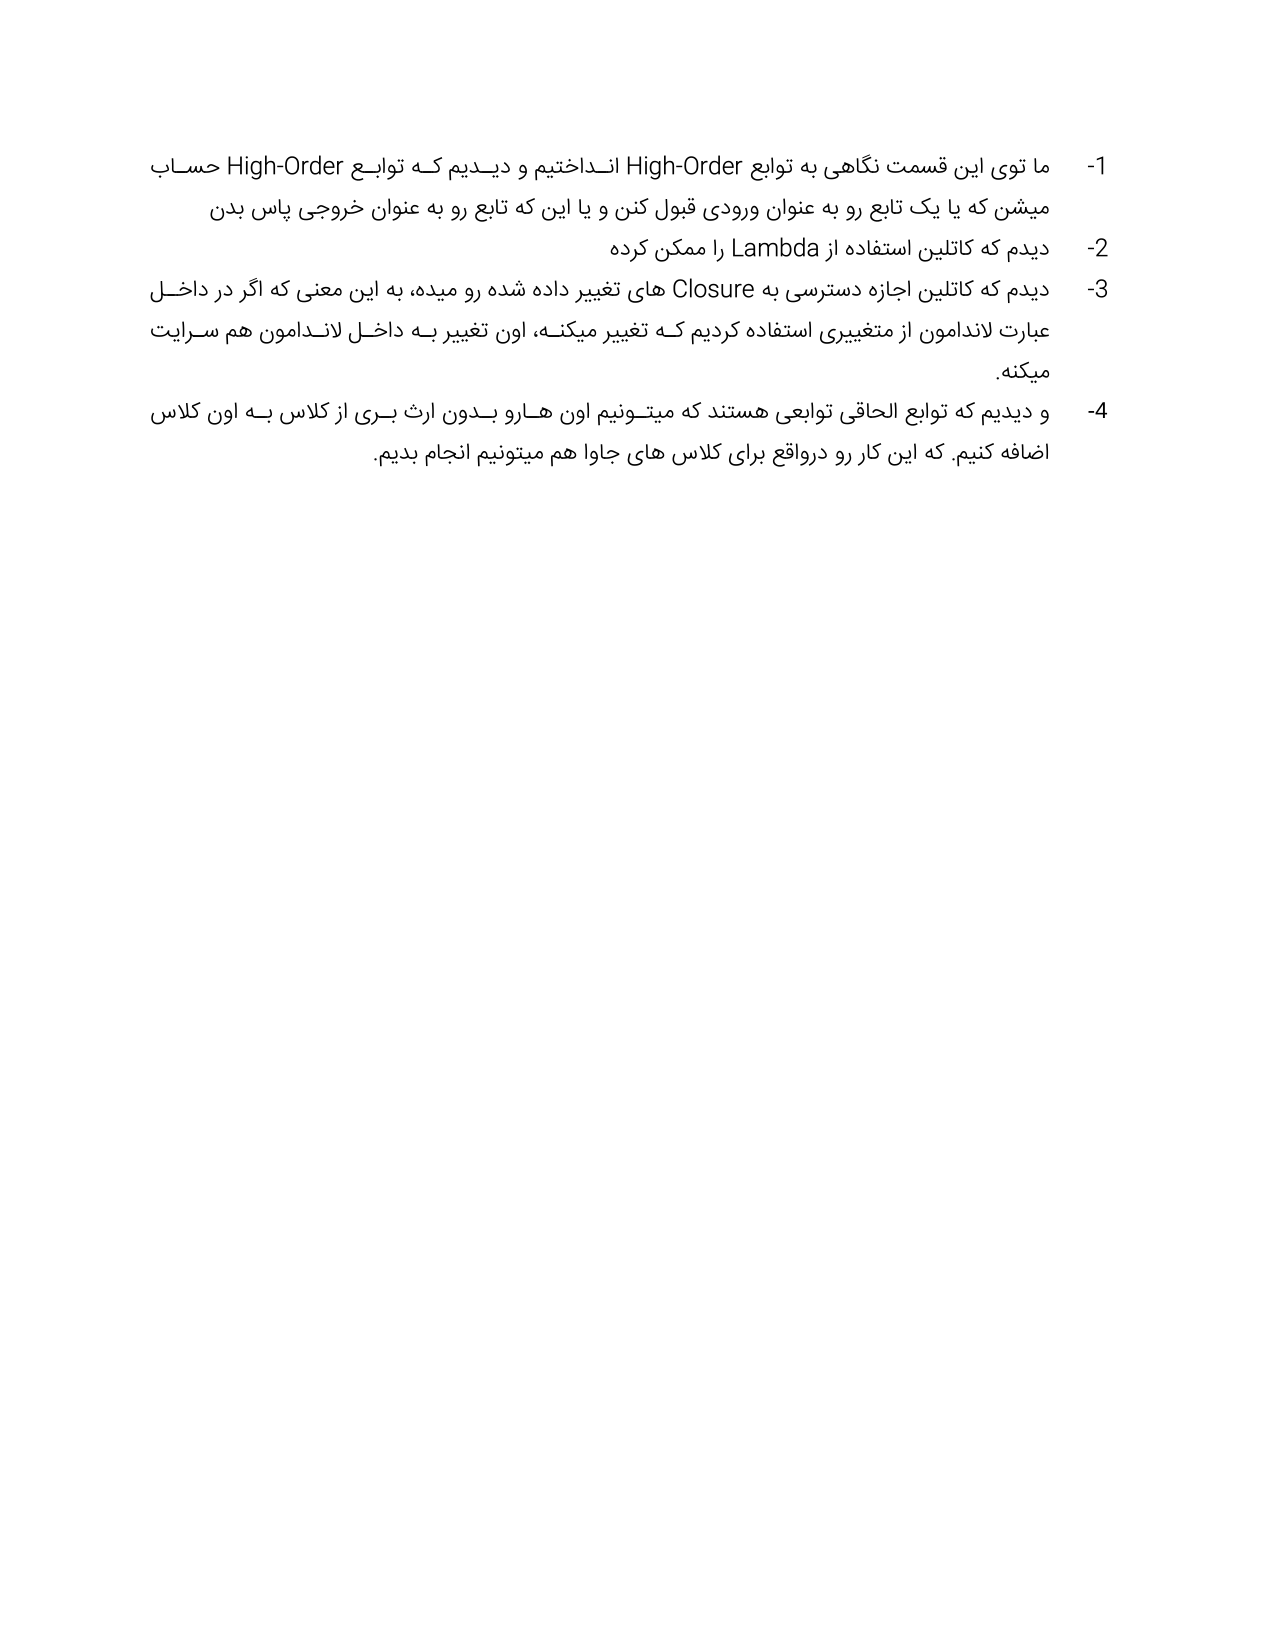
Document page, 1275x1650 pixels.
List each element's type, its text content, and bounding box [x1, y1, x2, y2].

list ما توی این قسمت نگاهی به توابع High-Order انداختیم و دیدیم که توابع High-Order حساب میشن که یا یک تابع رو به عنوان ورودی قبول کنن و یا این که تابع رو به عنوان خروجی پاس بدن [150, 150, 1087, 229]
list دیدم که کاتلین استفاده از Lambda را ممکن کرده [150, 232, 1087, 269]
list و دیدیم که توابع الحاقی توابعی هستند که میتونیم اون هارو بدون ارث بری از کلاس به اون کلاس اضافه کنیم. که این کار رو درواقع برای کلاس های جاوا هم میتونیم انجام بدیم. [150, 395, 1087, 474]
list دیدم که کاتلین اجازه دسترسی به Closure های تغییر داده شده رو میده، به این معنی که اگر در داخل عبارت لاندامون از متغییری استفاده کردیم که تغییر میکنه، اون تغییر به داخل لاندامون هم سرایت میکنه. [150, 272, 1087, 392]
